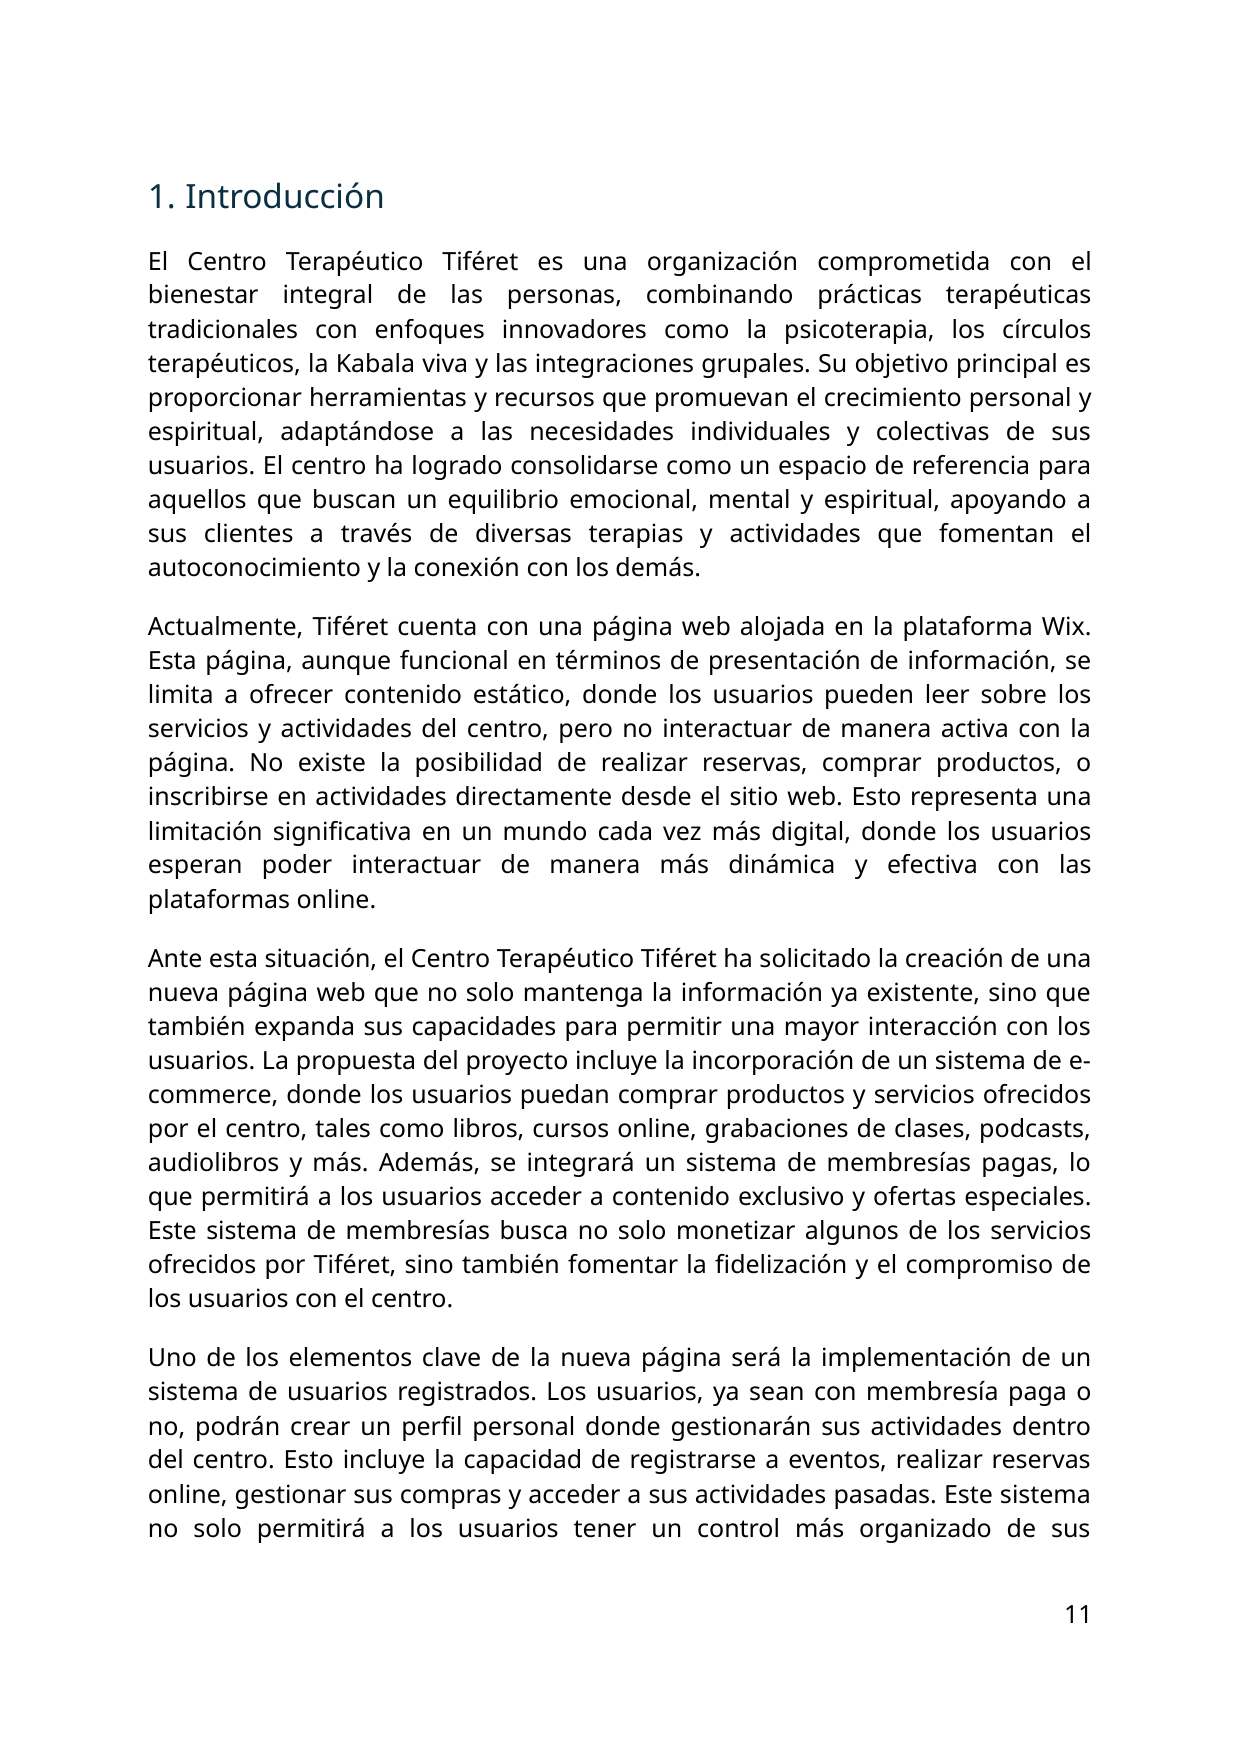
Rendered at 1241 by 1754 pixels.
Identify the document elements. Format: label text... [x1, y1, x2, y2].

text Actualmente, Tiféret cuenta con una página web alojada en la plataforma Wix. Esta página, aunque funcional en términos de presentación de información, se limita a ofrecer contenido estático, donde los usuarios pueden leer sobre los servicios y actividades del centro, pero no interactuar de manera activa con la página. No existe la posibilidad de realizar reservas, comprar productos, o inscribirse en actividades directamente desde el sitio web. Esto representa una limitación significativa en un mundo cada vez más digital, donde los usuarios esperan poder interactuar de manera más dinámica y efectiva con las plataformas online. [148, 609, 1092, 915]
text Ante esta situación, el Centro Terapéutico Tiféret ha solicitado la creación de una nueva página web que no solo mantenga la información ya existente, sino que también expanda sus capacidades para permitir una mayor interacción con los usuarios. La propuesta del proyecto incluye la incorporación de un sistema de e-commerce, donde los usuarios puedan comprar productos y servicios ofrecidos por el centro, tales como libros, cursos online, grabaciones de clases, podcasts, audiolibros y más. Además, se integrará un sistema de membresías pagas, lo que permitirá a los usuarios acceder a contenido exclusivo y ofertas especiales. Este sistema de membresías busca no solo monetizar algunos de los servicios ofrecidos por Tiféret, sino también fomentar la fidelización y el compromiso de los usuarios con el centro. [148, 940, 1092, 1315]
subtitle Introducción [148, 173, 1092, 218]
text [148, 1340, 1092, 1544]
text El Centro Terapéutico Tiféret es una organización comprometida con el bienestar integral de las personas, combinando prácticas terapéuticas tradicionales con enfoques innovadores como la psicoterapia, los círculos terapéuticos, la Kabala viva y las integraciones grupales. Su objetivo principal es proporcionar herramientas y recursos que promuevan el crecimiento personal y espiritual, adaptándose a las necesidades individuales y colectivas de sus usuarios. El centro ha logrado consolidarse como un espacio de referencia para aquellos que buscan un equilibrio emocional, mental y espiritual, apoyando a sus clientes a través de diversas terapias y actividades que fomentan el autoconocimiento y la conexión con los demás. [148, 243, 1092, 584]
